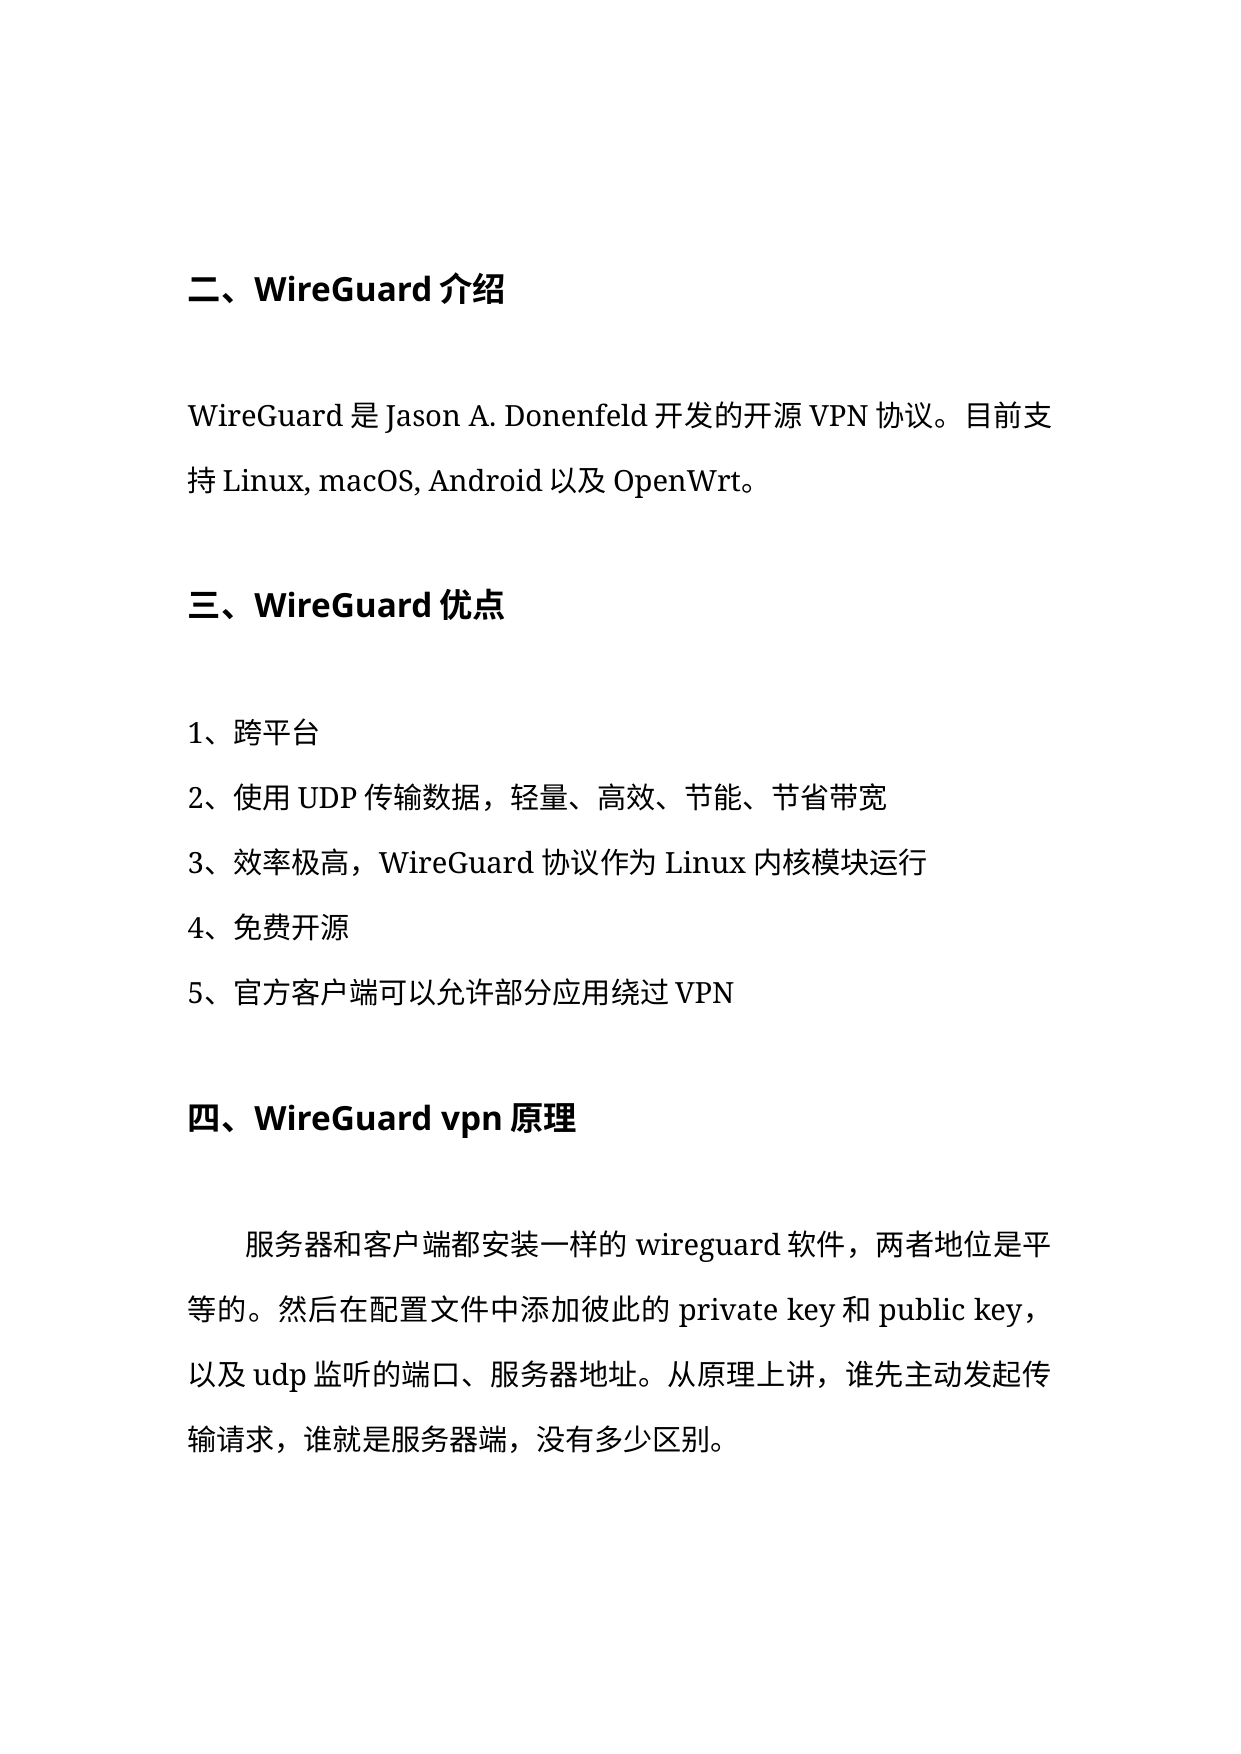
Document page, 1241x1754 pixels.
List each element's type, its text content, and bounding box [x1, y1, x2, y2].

subtitle 二、WireGuard介绍 [187, 254, 1053, 319]
text 5、官方客户端可以允许部分应用绕过VPN [187, 958, 1053, 1023]
text 4、免费开源 [187, 893, 1053, 958]
subtitle 三、WireGuard优点 [187, 571, 1053, 636]
text WireGuard是Jason A. Donenfeld开发的开源VPN协议。目前支持Linux, macOS, Android以及OpenWrt。 [187, 381, 1053, 511]
text 服务器和客户端都安装一样的wireguard软件，两者地位是平等的。然后在配置文件中添加彼此的private key和public key，以及udp监听的端口、服务器地址。从原理上讲，谁先主动发起传输请求，谁就是服务器端，没有多少区别。 [187, 1210, 1053, 1470]
text 1、跨平台 [187, 698, 1053, 763]
text 3、效率极高，WireGuard 协议作为 Linux 内核模块运行 [187, 828, 1053, 893]
subtitle 四、WireGuard vpn原理 [187, 1083, 1053, 1148]
text 2、使用 UDP 传输数据，轻量、高效、节能、节省带宽 [187, 763, 1053, 828]
